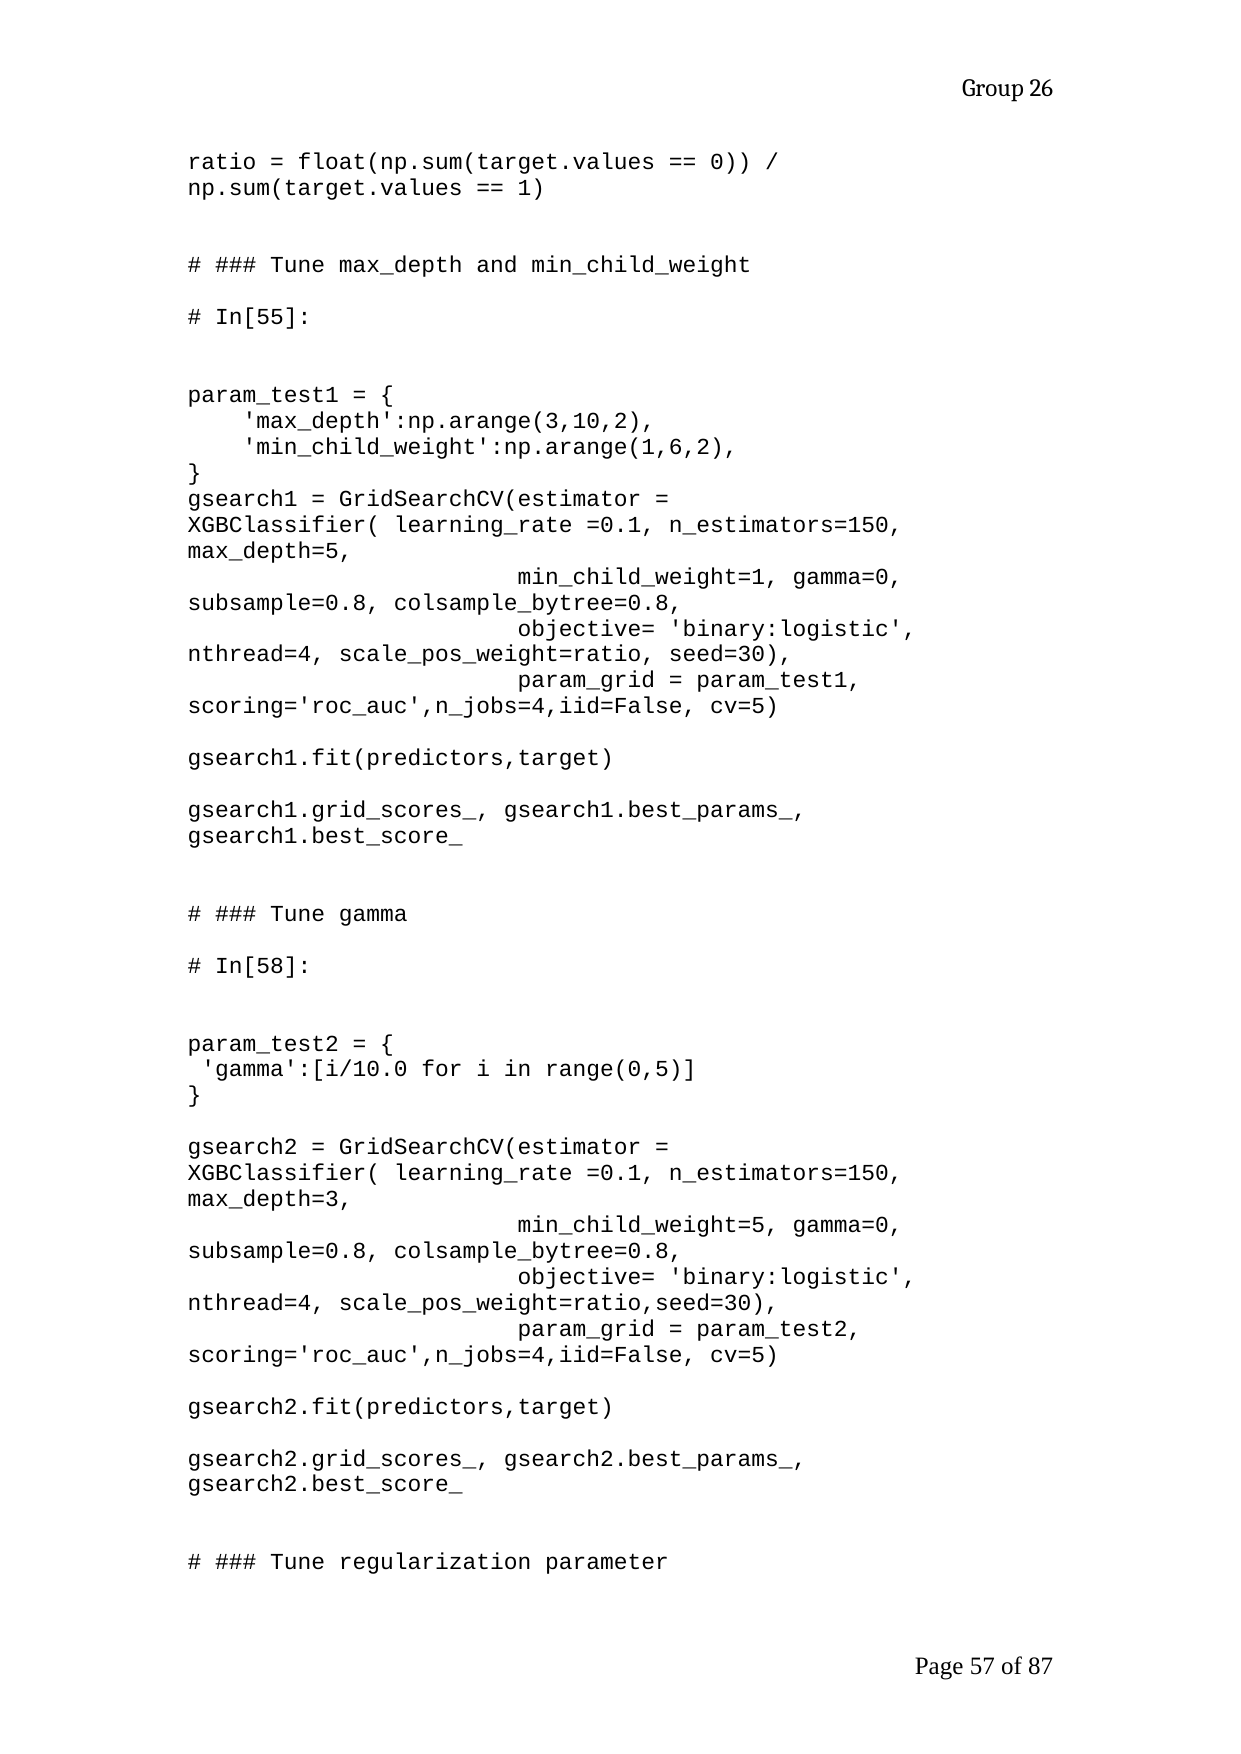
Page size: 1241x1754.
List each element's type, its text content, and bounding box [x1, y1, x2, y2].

text param_grid = param_test2, scoring='roc_auc',n_jobs=4,iid=False, cv=5) [187, 1317, 1053, 1369]
text gsearch1 = GridSearchCV(estimator = XGBClassifier( learning_rate =0.1, n_estimators=150, max_depth=5, [187, 487, 1053, 565]
text gsearch1.grid_scores_, gsearch1.best_params_, gsearch1.best_score_ [187, 798, 1053, 850]
text } [187, 1084, 1053, 1110]
text # In[58]: [187, 954, 1053, 980]
text param_grid = param_test1, scoring='roc_auc',n_jobs=4,iid=False, cv=5) [187, 669, 1053, 721]
text param_test1 = { [187, 383, 1053, 409]
text 'min_child_weight':np.arange(1,6,2), [187, 435, 1053, 461]
text min_child_weight=5, gamma=0, subsample=0.8, colsample_bytree=0.8, [187, 1213, 1053, 1265]
text gsearch1.fit(predictors,target) [187, 747, 1053, 772]
text gsearch2.grid_scores_, gsearch2.best_params_, gsearch2.best_score_ [187, 1447, 1053, 1499]
text ratio = float(np.sum(target.values == 0)) / np.sum(target.values == 1) [187, 150, 1053, 202]
text 'gamma':[i/10.0 for i in range(0,5)] [187, 1058, 1053, 1084]
text # ### Tune gamma [187, 902, 1053, 928]
text gsearch2.fit(predictors,target) [187, 1395, 1053, 1421]
text objective= 'binary:logistic', nthread=4, scale_pos_weight=ratio,seed=30), [187, 1265, 1053, 1317]
text gsearch2 = GridSearchCV(estimator = XGBClassifier( learning_rate =0.1, n_estimators=150, max_depth=3, [187, 1136, 1053, 1213]
text # In[55]: [187, 306, 1053, 332]
text min_child_weight=1, gamma=0, subsample=0.8, colsample_bytree=0.8, [187, 565, 1053, 617]
text param_test2 = { [187, 1032, 1053, 1058]
text objective= 'binary:logistic', nthread=4, scale_pos_weight=ratio, seed=30), [187, 617, 1053, 669]
text # ### Tune regularization parameter [187, 1551, 1053, 1577]
text 'max_depth':np.arange(3,10,2), [187, 409, 1053, 435]
text # ### Tune max_depth and min_child_weight [187, 254, 1053, 280]
text } [187, 461, 1053, 487]
